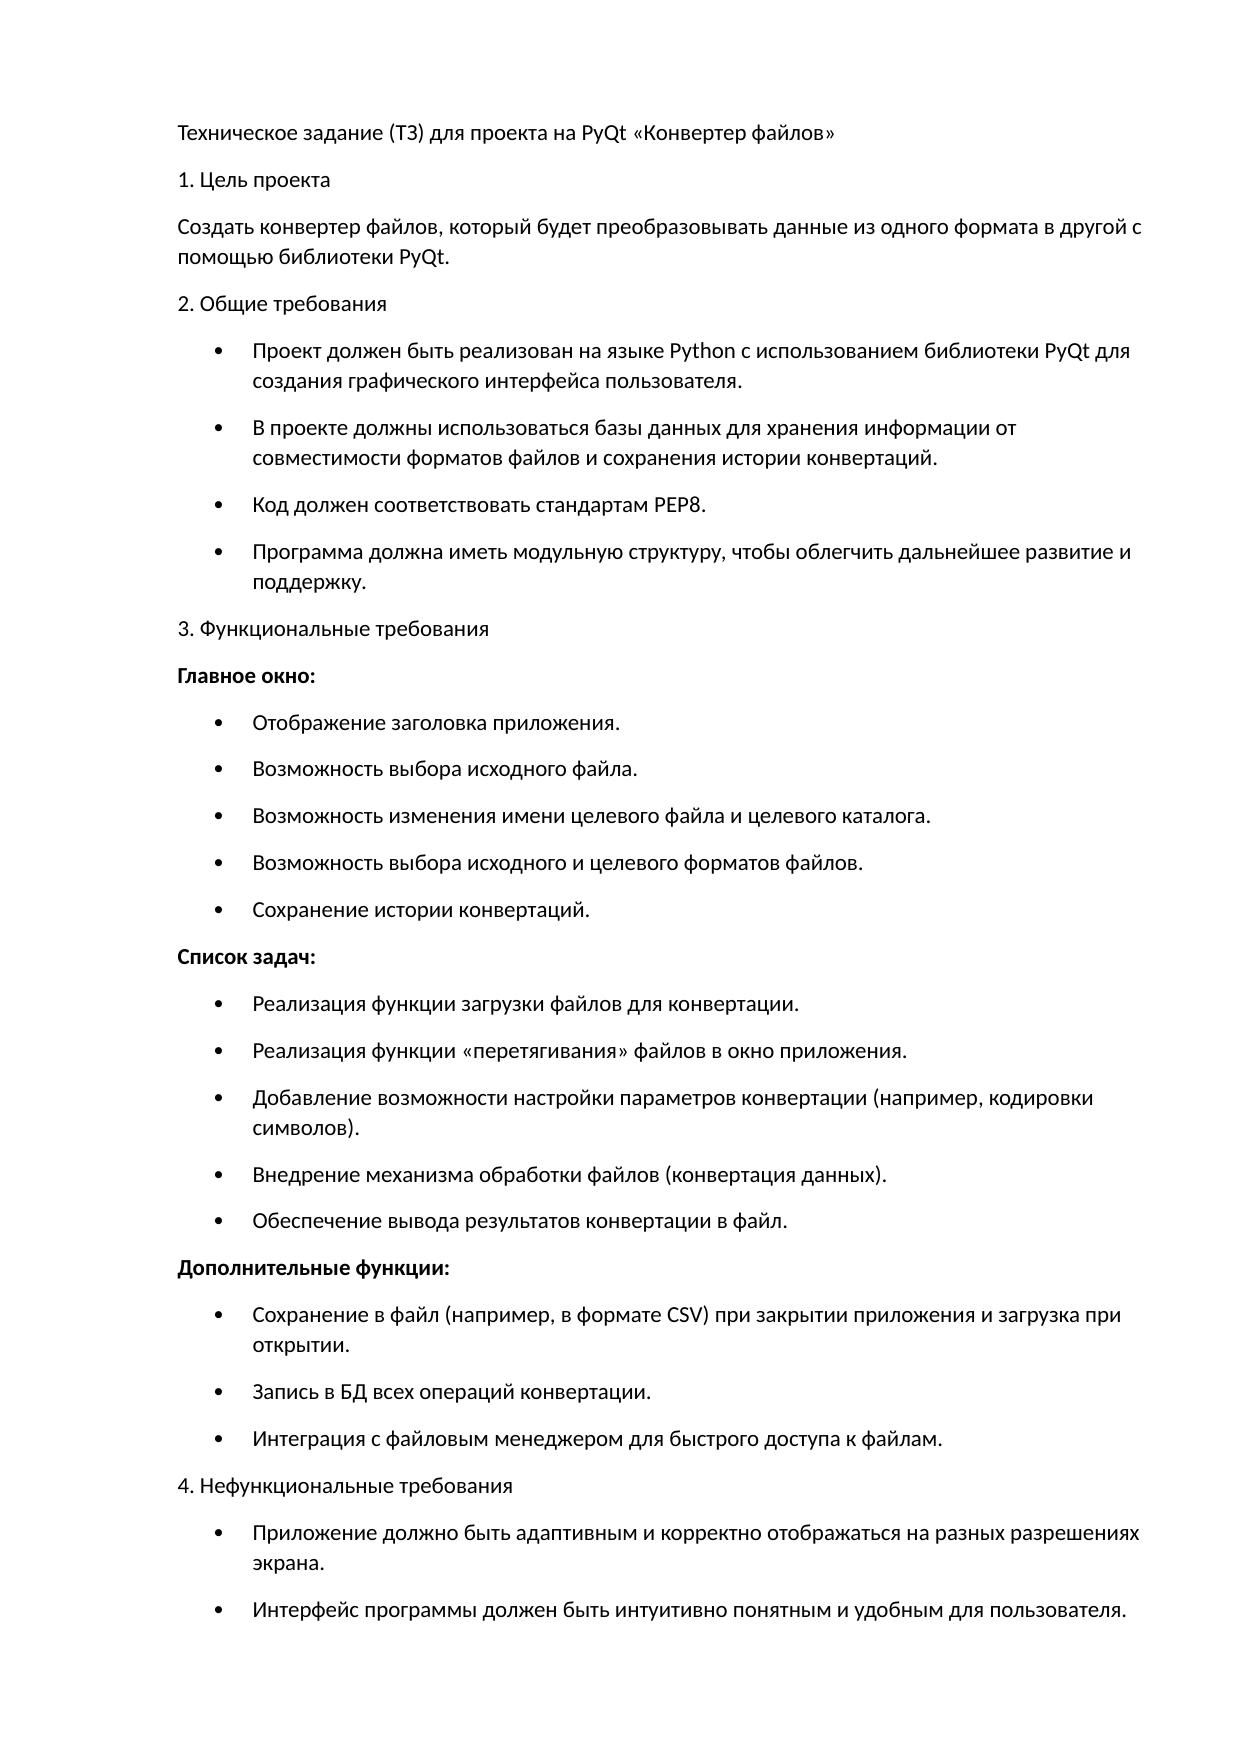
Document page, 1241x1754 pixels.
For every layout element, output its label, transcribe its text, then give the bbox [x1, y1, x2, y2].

list Возможность выбора исходного и целевого форматов файлов. [215, 848, 1152, 876]
text Создать конвертер файлов, который будет преобразовывать данные из одного формата в другой с помощью библиотеки PyQt. [177, 212, 1152, 270]
list Приложение должно быть адаптивным и корректно отображаться на разных разрешениях экрана. [215, 1518, 1152, 1576]
list Программа должна иметь модульную структуру, чтобы облегчить дальнейшее развитие и поддержку. [215, 537, 1152, 595]
list Интерфейс программы должен быть интуитивно понятным и удобным для пользователя. [215, 1595, 1152, 1623]
text Дополнительные функции: [177, 1253, 1152, 1282]
text 4. Нефункциональные требования [177, 1471, 1152, 1499]
list Сохранение истории конвертаций. [215, 895, 1152, 923]
list Отображение заголовка приложения. [215, 708, 1152, 736]
text 3. Функциональные требования [177, 614, 1152, 642]
list Код должен соответствовать стандартам PEP8. [215, 490, 1152, 518]
list Интеграция с файловым менеджером для быстрого доступа к файлам. [215, 1424, 1152, 1452]
list Возможность выбора исходного файла. [215, 754, 1152, 783]
list Реализация функции «перетягивания» файлов в окно приложения. [215, 1036, 1152, 1064]
text 2. Общие требования [177, 289, 1152, 317]
text Список задач: [177, 942, 1152, 970]
list Добавление возможности настройки параметров конвертации (например, кодировки символов). [215, 1083, 1152, 1141]
text Техническое задание (ТЗ) для проекта на PyQt «Конвертер файлов» [177, 118, 1152, 146]
list В проекте должны использоваться базы данных для хранения информации от совместимости форматов файлов и сохранения истории конвертаций. [215, 413, 1152, 471]
text Главное окно: [177, 661, 1152, 689]
list Реализация функции загрузки файлов для конвертации. [215, 989, 1152, 1017]
list Внедрение механизма обработки файлов (конвертация данных). [215, 1160, 1152, 1188]
list Обеспечение вывода результатов конвертации в файл. [215, 1207, 1152, 1235]
list Сохранение в файл (например, в формате CSV) при закрытии приложения и загрузка при открытии. [215, 1300, 1152, 1359]
list Возможность изменения имени целевого файла и целевого каталога. [215, 801, 1152, 829]
text 1. Цель проекта [177, 165, 1152, 193]
list Запись в БД всех операций конвертации. [215, 1377, 1152, 1406]
list Проект должен быть реализован на языке Python с использованием библиотеки PyQt для создания графического интерфейса пользователя. [215, 336, 1152, 394]
